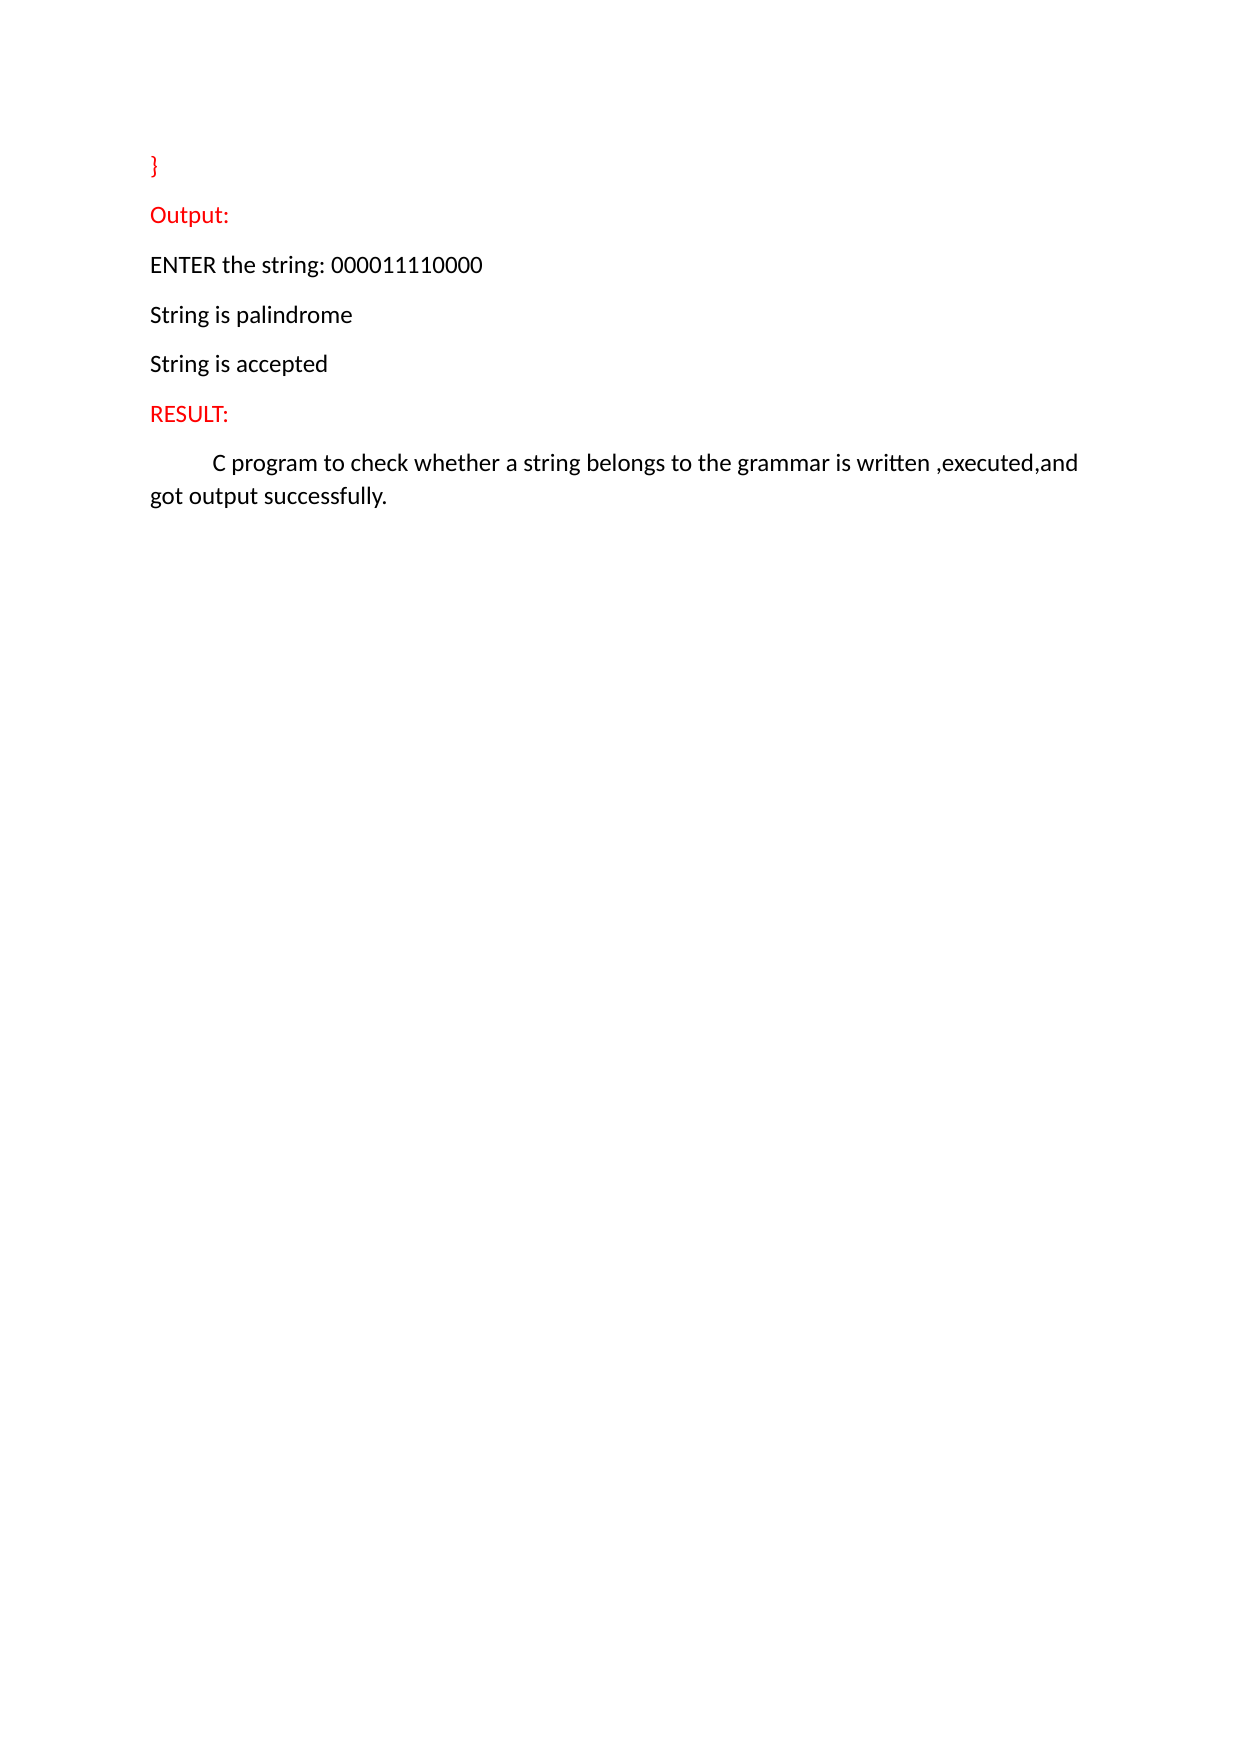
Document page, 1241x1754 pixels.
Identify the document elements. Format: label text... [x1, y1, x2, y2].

text } [150, 150, 1090, 181]
text Output: [150, 199, 1090, 230]
text String is palindrome [150, 299, 1090, 329]
text C program to check whether a string belongs to the grammar is written ,executed,and got output successfully. [150, 447, 1090, 511]
text String is accepted [150, 348, 1090, 379]
text ENTER the string: 000011110000 [150, 249, 1090, 280]
text RESULT: [150, 398, 1090, 428]
